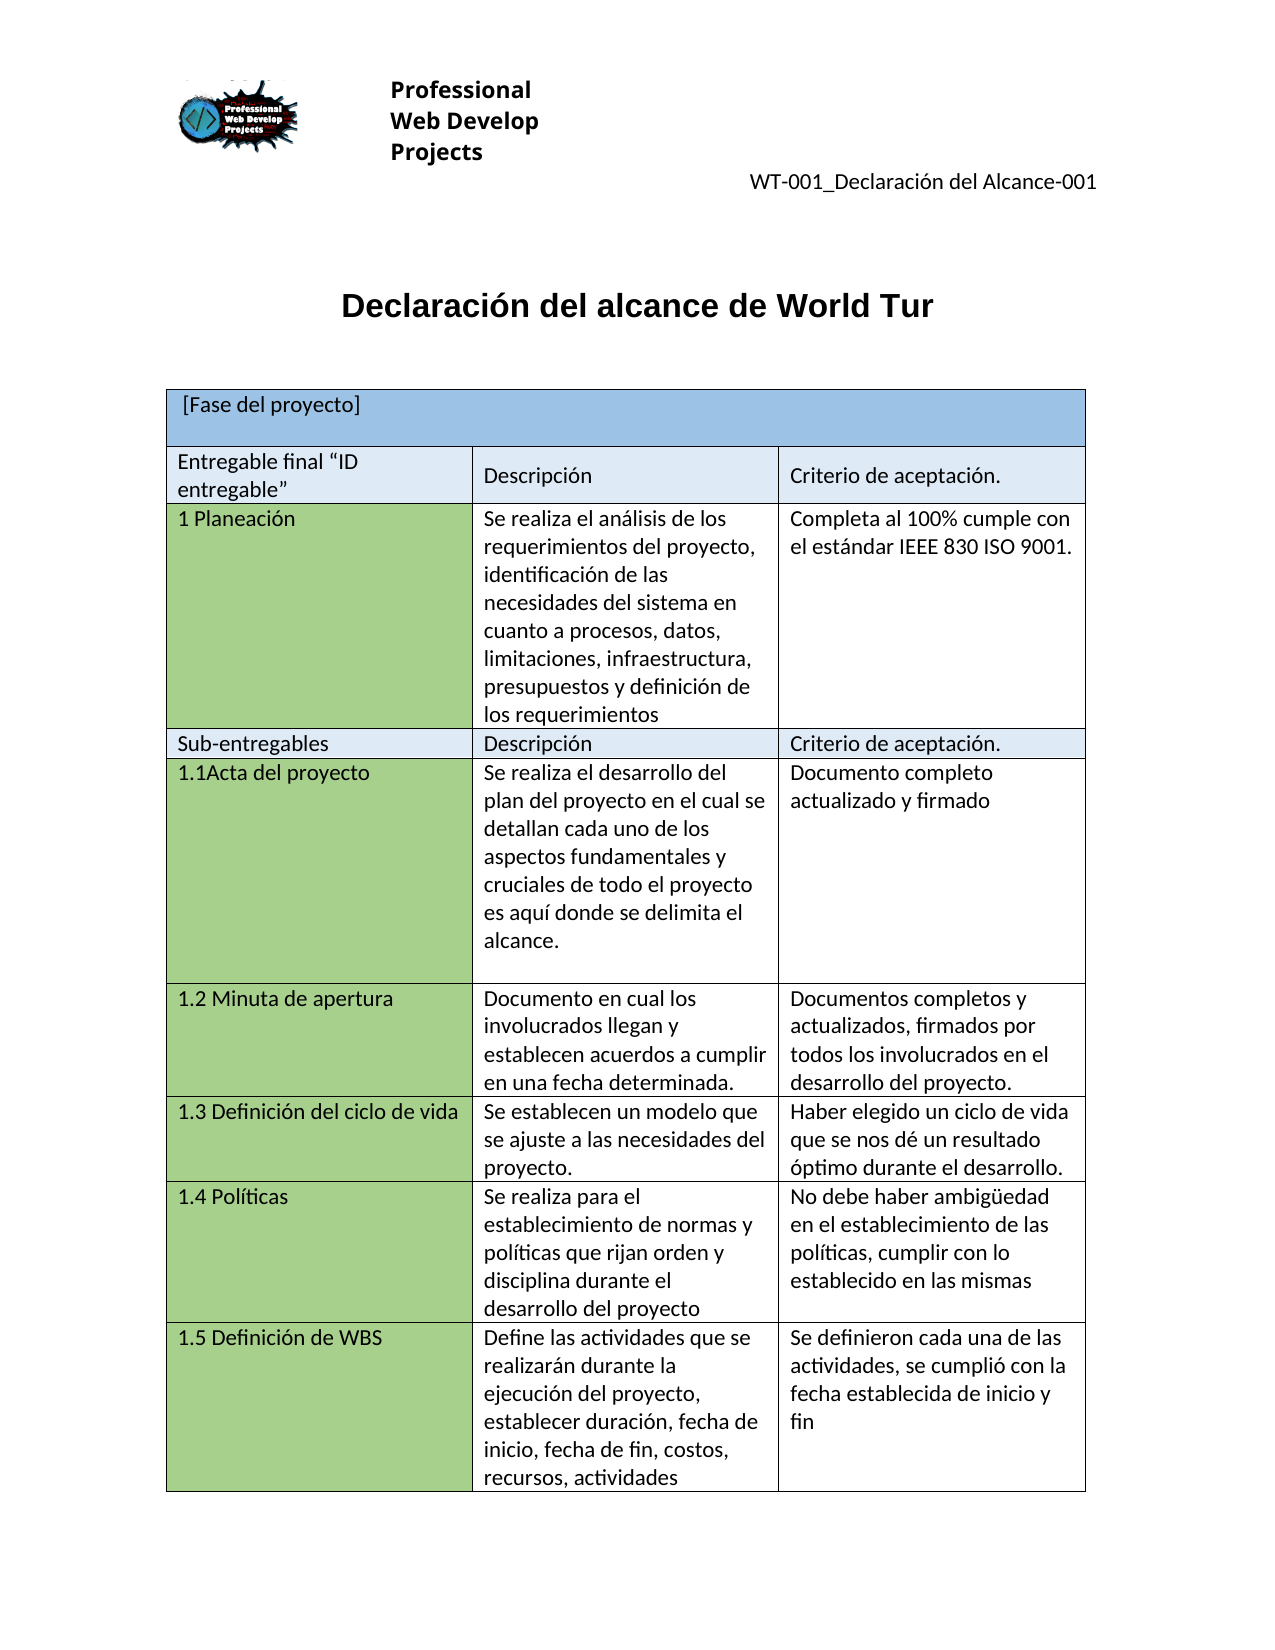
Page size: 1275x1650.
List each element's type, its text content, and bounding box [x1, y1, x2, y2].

table_cell 1.5 Definición de WBS [167, 1323, 472, 1491]
table_cell Se realiza el análisis de los requerimientos del proyecto, identificación de las necesidades del sistema en cuanto a procesos, datos, limitaciones, infraestructura, presupuestos y definición de los requerimientos [473, 504, 778, 728]
table_cell 1.4 Políticas [167, 1182, 472, 1322]
table_cell Se realiza para el establecimiento de normas y políticas que rijan orden y disciplina durante el desarrollo del proyecto [473, 1182, 778, 1322]
table_cell 1.3 Definición del ciclo de vida [167, 1097, 472, 1181]
table_cell Se realiza el desarrollo del plan del proyecto en el cual se detallan cada uno de los aspectos fundamentales y cruciales de todo el proyecto es aquí donde se delimita el alcance. [473, 759, 778, 983]
table_cell 1.2 Minuta de apertura [167, 984, 472, 1096]
table_cell 1 Planeación [167, 504, 472, 728]
table_cell Documento completo actualizado y firmado [779, 759, 1085, 983]
table_cell 1.1Acta del proyecto [167, 759, 472, 983]
table_cell Criterio de aceptación. [779, 447, 1085, 503]
table_cell Entregable final “ID entregable” [167, 447, 472, 503]
table_cell Descripción [473, 729, 778, 757]
table_header [Fase del proyecto] [167, 390, 1085, 446]
text Declaración del alcance de World Tur [177, 286, 1098, 324]
table_cell No debe haber ambigüedad en el establecimiento de las políticas, cumplir con lo establecido en las mismas [779, 1182, 1085, 1322]
picture [177, 80, 298, 161]
table_cell Se definieron cada una de las actividades, se cumplió con la fecha establecida de inicio y fin [779, 1323, 1085, 1491]
table_cell Completa al 100% cumple con el estándar IEEE 830 ISO 9001. [779, 504, 1085, 728]
table_cell Descripción [473, 447, 778, 503]
table_cell Criterio de aceptación. [779, 729, 1085, 757]
table_cell Documentos completos y actualizados, firmados por todos los involucrados en el desarrollo del proyecto. [779, 984, 1085, 1096]
table_cell Haber elegido un ciclo de vida que se nos dé un resultado óptimo durante el desarrollo. [779, 1097, 1085, 1181]
table_cell Se establecen un modelo que se ajuste a las necesidades del proyecto. [473, 1097, 778, 1181]
table_cell Documento en cual los involucrados llegan y establecen acuerdos a cumplir en una fecha determinada. [473, 984, 778, 1096]
table_cell Sub-entregables [167, 729, 472, 757]
